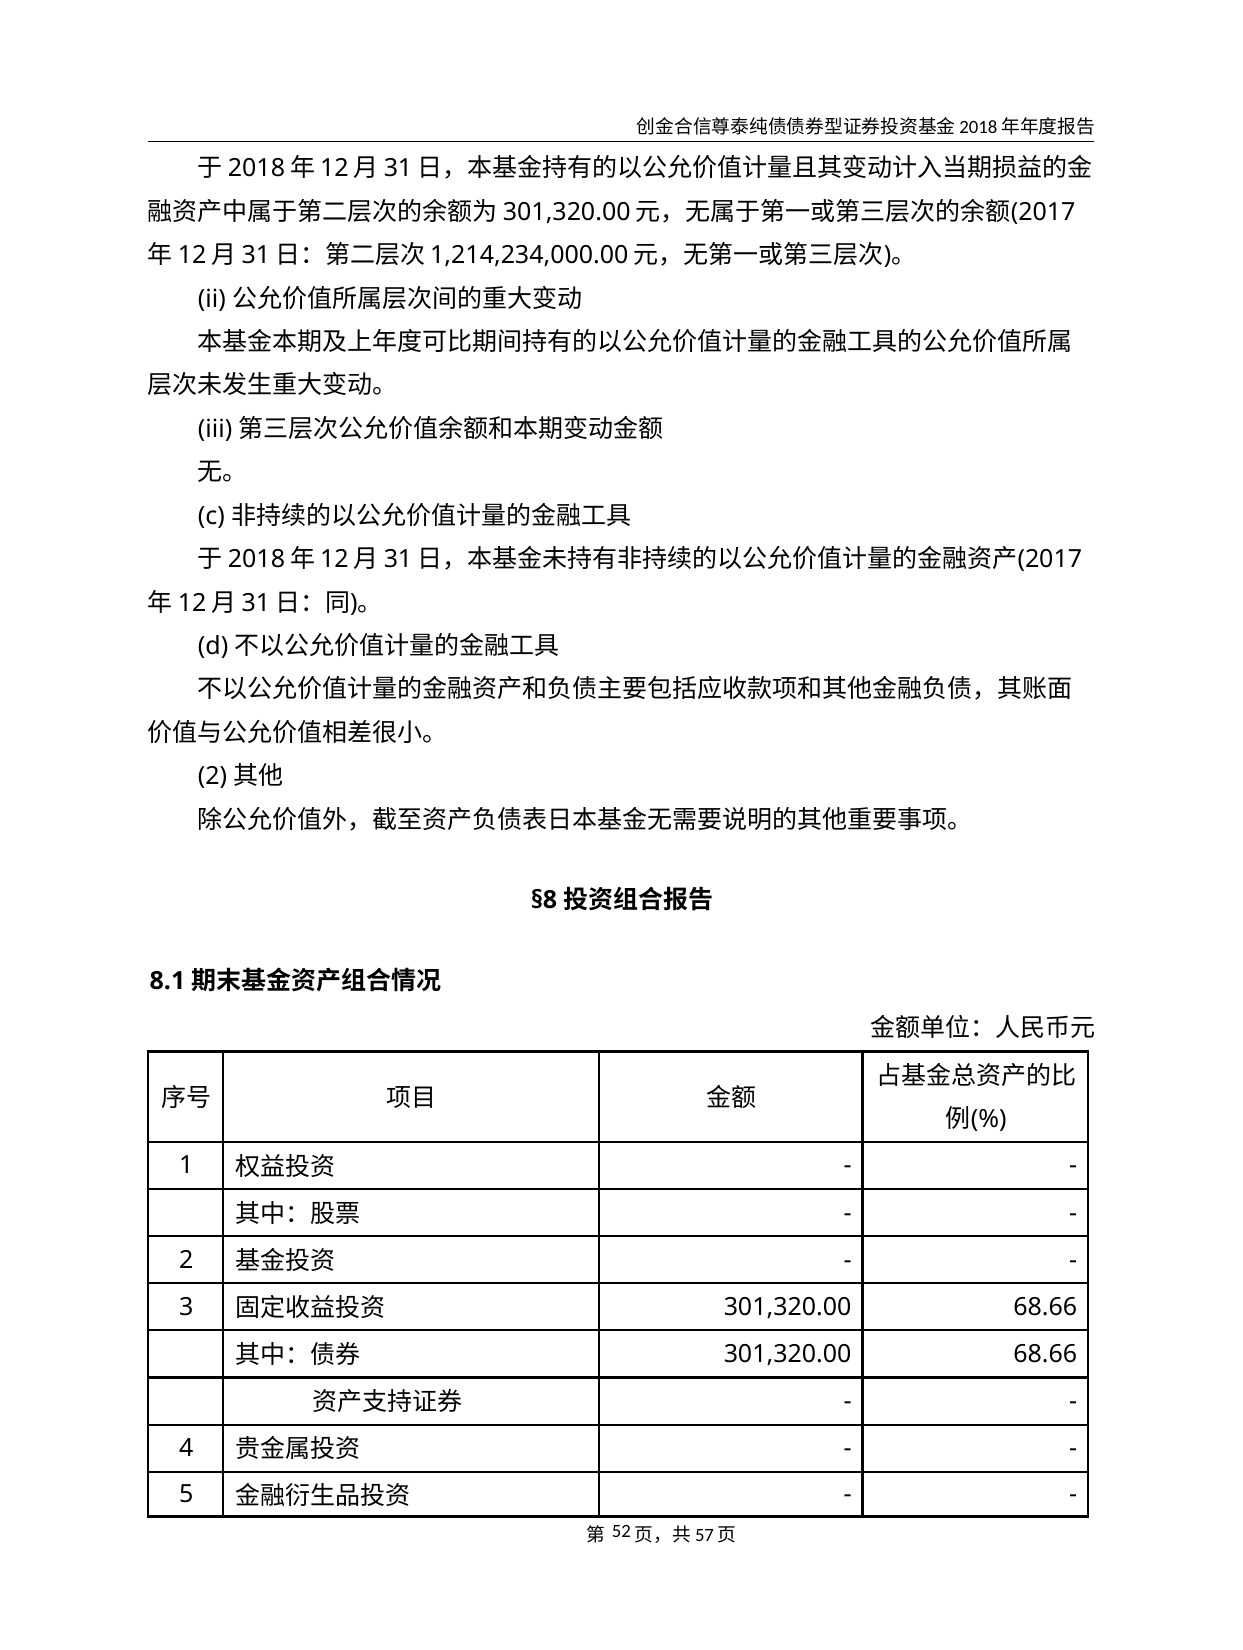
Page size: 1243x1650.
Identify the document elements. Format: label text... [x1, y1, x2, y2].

text 本基金本期及上年度可比期间持有的以公允价值计量的金融工具的公允价值所属层次未发生重大变动。 [148, 321, 1094, 401]
table_cell - [600, 1426, 861, 1471]
table_header 占基金总资产的比例(%) [864, 1053, 1087, 1141]
text 于2018年12月31日，本基金未持有非持续的以公允价值计量的金融资产(2017年12月31日：同)。 [148, 539, 1094, 618]
table_header 项目 [224, 1053, 598, 1141]
text (d) 不以公允价值计量的金融工具 [148, 626, 1094, 662]
table_cell 固定收益投资 [224, 1284, 598, 1329]
table_cell [149, 1331, 222, 1376]
text 于2018年12月31日，本基金持有的以公允价值计量且其变动计入当期损益的金融资产中属于第二层次的余额为301,320.00元，无属于第一或第三层次的余额(2017年12月31日：第二层次1,214,234,000.00元，无第一或第三层次)。 [148, 148, 1094, 271]
table_cell - [864, 1190, 1087, 1235]
table_cell 1 [149, 1143, 222, 1188]
table_cell 其中：债券 [224, 1331, 598, 1376]
table_cell - [600, 1237, 861, 1282]
table_cell - [600, 1190, 861, 1235]
table_cell 金融衍生品投资 [224, 1473, 598, 1515]
table_cell 4 [149, 1426, 222, 1471]
table_cell 资产支持证券 [224, 1379, 598, 1423]
table_cell 3 [149, 1284, 222, 1329]
text 金额单位：人民币元 [149, 1007, 1094, 1043]
table_cell 301,320.00 [600, 1284, 861, 1329]
table_cell 权益投资 [224, 1143, 598, 1188]
table_cell 贵金属投资 [224, 1426, 598, 1471]
table_header 序号 [149, 1053, 222, 1141]
table_cell [149, 1379, 222, 1423]
table_cell 2 [149, 1237, 222, 1282]
text 8.1 期末基金资产组合情况 [149, 961, 1094, 997]
text (ii) 公允价值所属层次间的重大变动 [148, 278, 1094, 314]
text (2) 其他 [148, 756, 1094, 792]
table_cell 68.66 [864, 1284, 1087, 1329]
table_cell 301,320.00 [600, 1331, 861, 1376]
table_cell - [864, 1473, 1087, 1515]
table_cell 68.66 [864, 1331, 1087, 1376]
text 不以公允价值计量的金融资产和负债主要包括应收款项和其他金融负债，其账面价值与公允价值相差很小。 [148, 669, 1094, 749]
table_cell - [864, 1237, 1087, 1282]
table_cell - [600, 1473, 861, 1515]
table_cell - [864, 1143, 1087, 1188]
text 除公允价值外，截至资产负债表日本基金无需要说明的其他重要事项。 [148, 799, 1094, 836]
text §8 投资组合报告 [149, 880, 1094, 916]
text (iii) 第三层次公允价值余额和本期变动金额 [148, 408, 1094, 444]
text 无。 [148, 452, 1094, 488]
table_cell - [600, 1379, 861, 1423]
table_cell 基金投资 [224, 1237, 598, 1282]
table_cell 其中：股票 [224, 1190, 598, 1235]
table_cell - [864, 1426, 1087, 1471]
table_cell - [864, 1379, 1087, 1423]
table_cell - [600, 1143, 861, 1188]
table_cell [149, 1190, 222, 1235]
table_cell 5 [149, 1473, 222, 1515]
table_header 金额 [600, 1053, 861, 1141]
text (c) 非持续的以公允价值计量的金融工具 [148, 495, 1094, 531]
